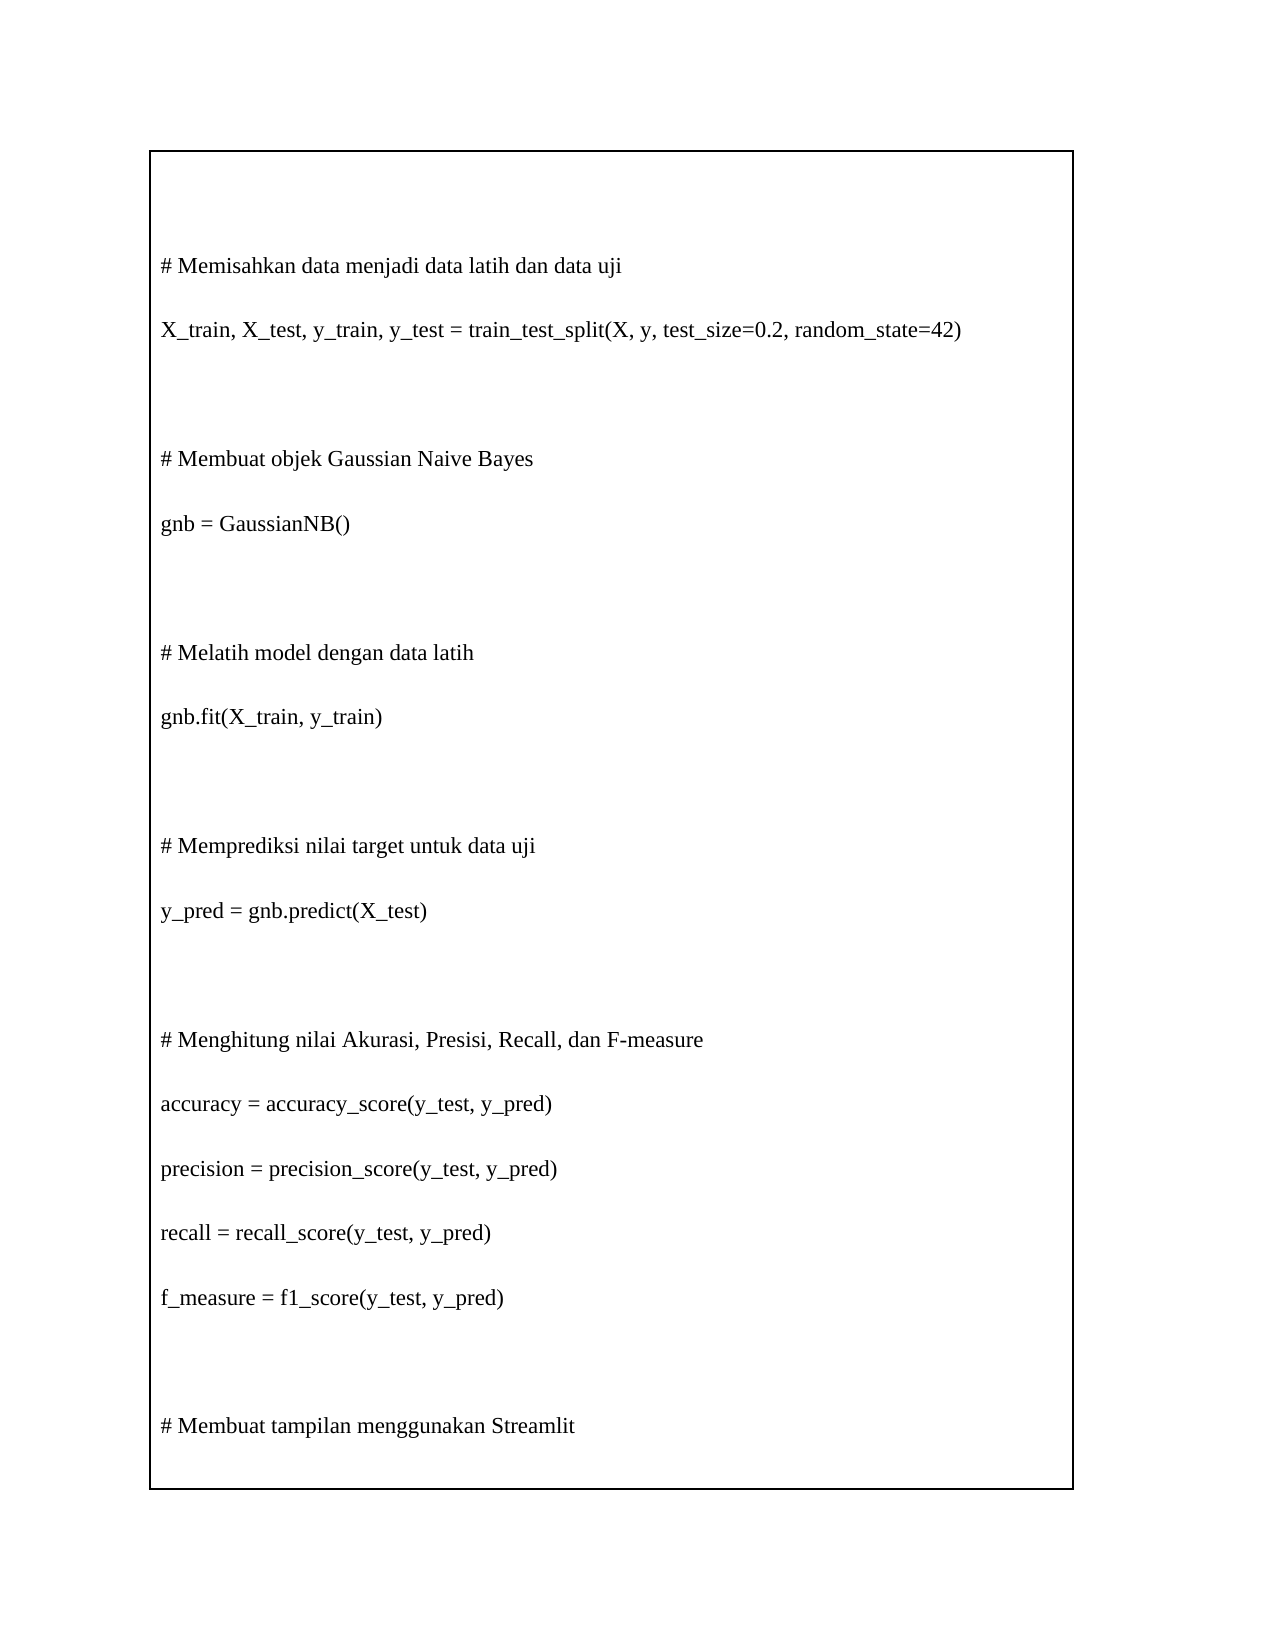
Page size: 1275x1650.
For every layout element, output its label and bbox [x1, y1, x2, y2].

table_header [151, 152, 1072, 1487]
